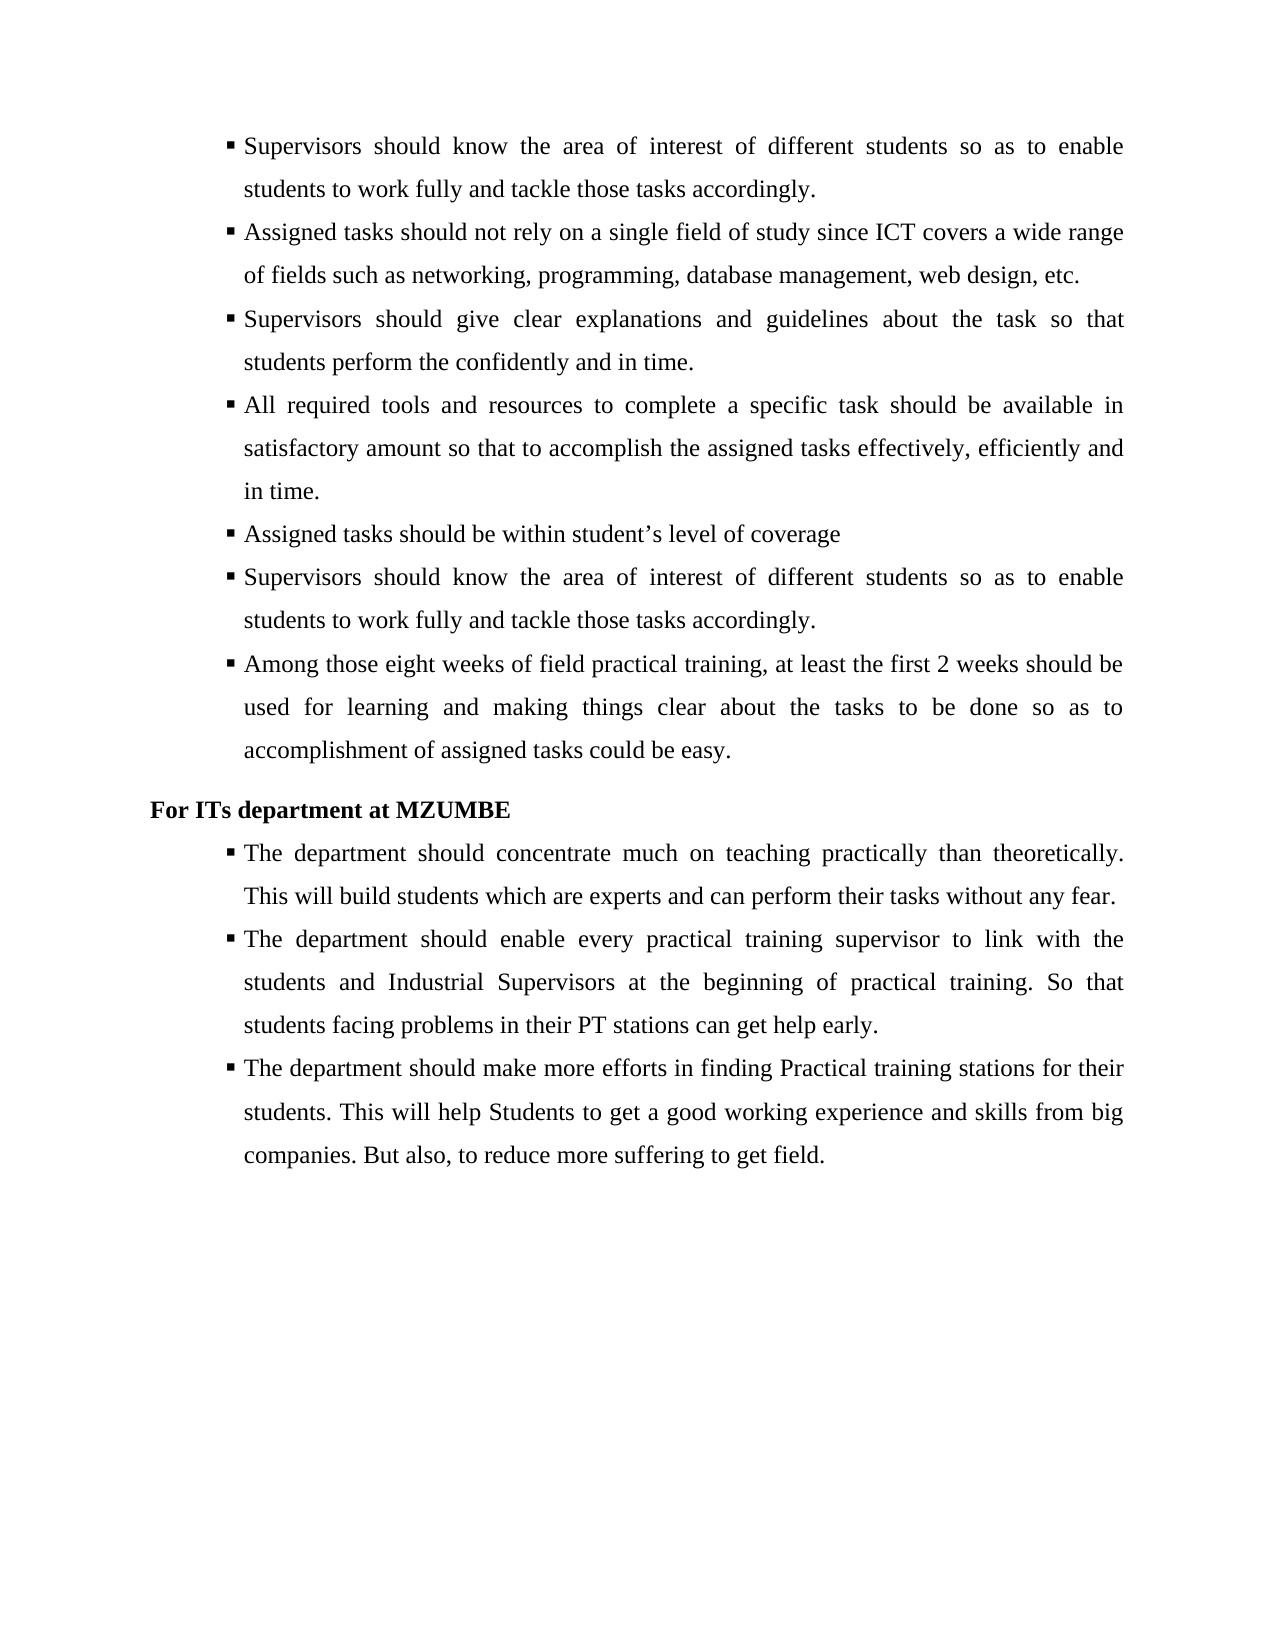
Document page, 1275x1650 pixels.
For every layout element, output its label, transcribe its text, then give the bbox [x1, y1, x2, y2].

list Supervisors should give clear explanations and guidelines about the task so that students perform the confidently and in time. [225, 304, 1125, 376]
list The department should make more efforts in finding Practical training stations for their students. This will help Students to get a good working experience and skills from big companies. But also, to reduce more suffering to get field. [225, 1053, 1125, 1168]
list The department should enable every practical training supervisor to link with the students and Industrial Supervisors at the beginning of practical training. So that students facing problems in their PT stations can get help early. [225, 924, 1125, 1039]
list Among those eight weeks of field practical training, at least the first 2 weeks should be used for learning and making things clear about the tasks to be done so as to accomplishment of assigned tasks could be easy. [225, 649, 1125, 764]
list Supervisors should know the area of interest of different students so as to enable students to work fully and tackle those tasks accordingly. [225, 562, 1125, 634]
text For ITs department at MZUMBE [150, 795, 1125, 823]
list The department should concentrate much on teaching practically than theoretically. This will build students which are experts and can perform their tasks without any fear. [225, 838, 1125, 910]
list All required tools and resources to complete a specific task should be available in satisfactory amount so that to accomplish the assigned tasks effectively, efficiently and in time. [225, 390, 1125, 505]
list Assigned tasks should not rely on a single field of study since ICT covers a wide range of fields such as networking, programming, database management, web design, etc. [225, 217, 1125, 289]
list Supervisors should know the area of interest of different students so as to enable students to work fully and tackle those tasks accordingly. [225, 131, 1125, 203]
list Assigned tasks should be within student’s level of coverage [225, 519, 1125, 548]
